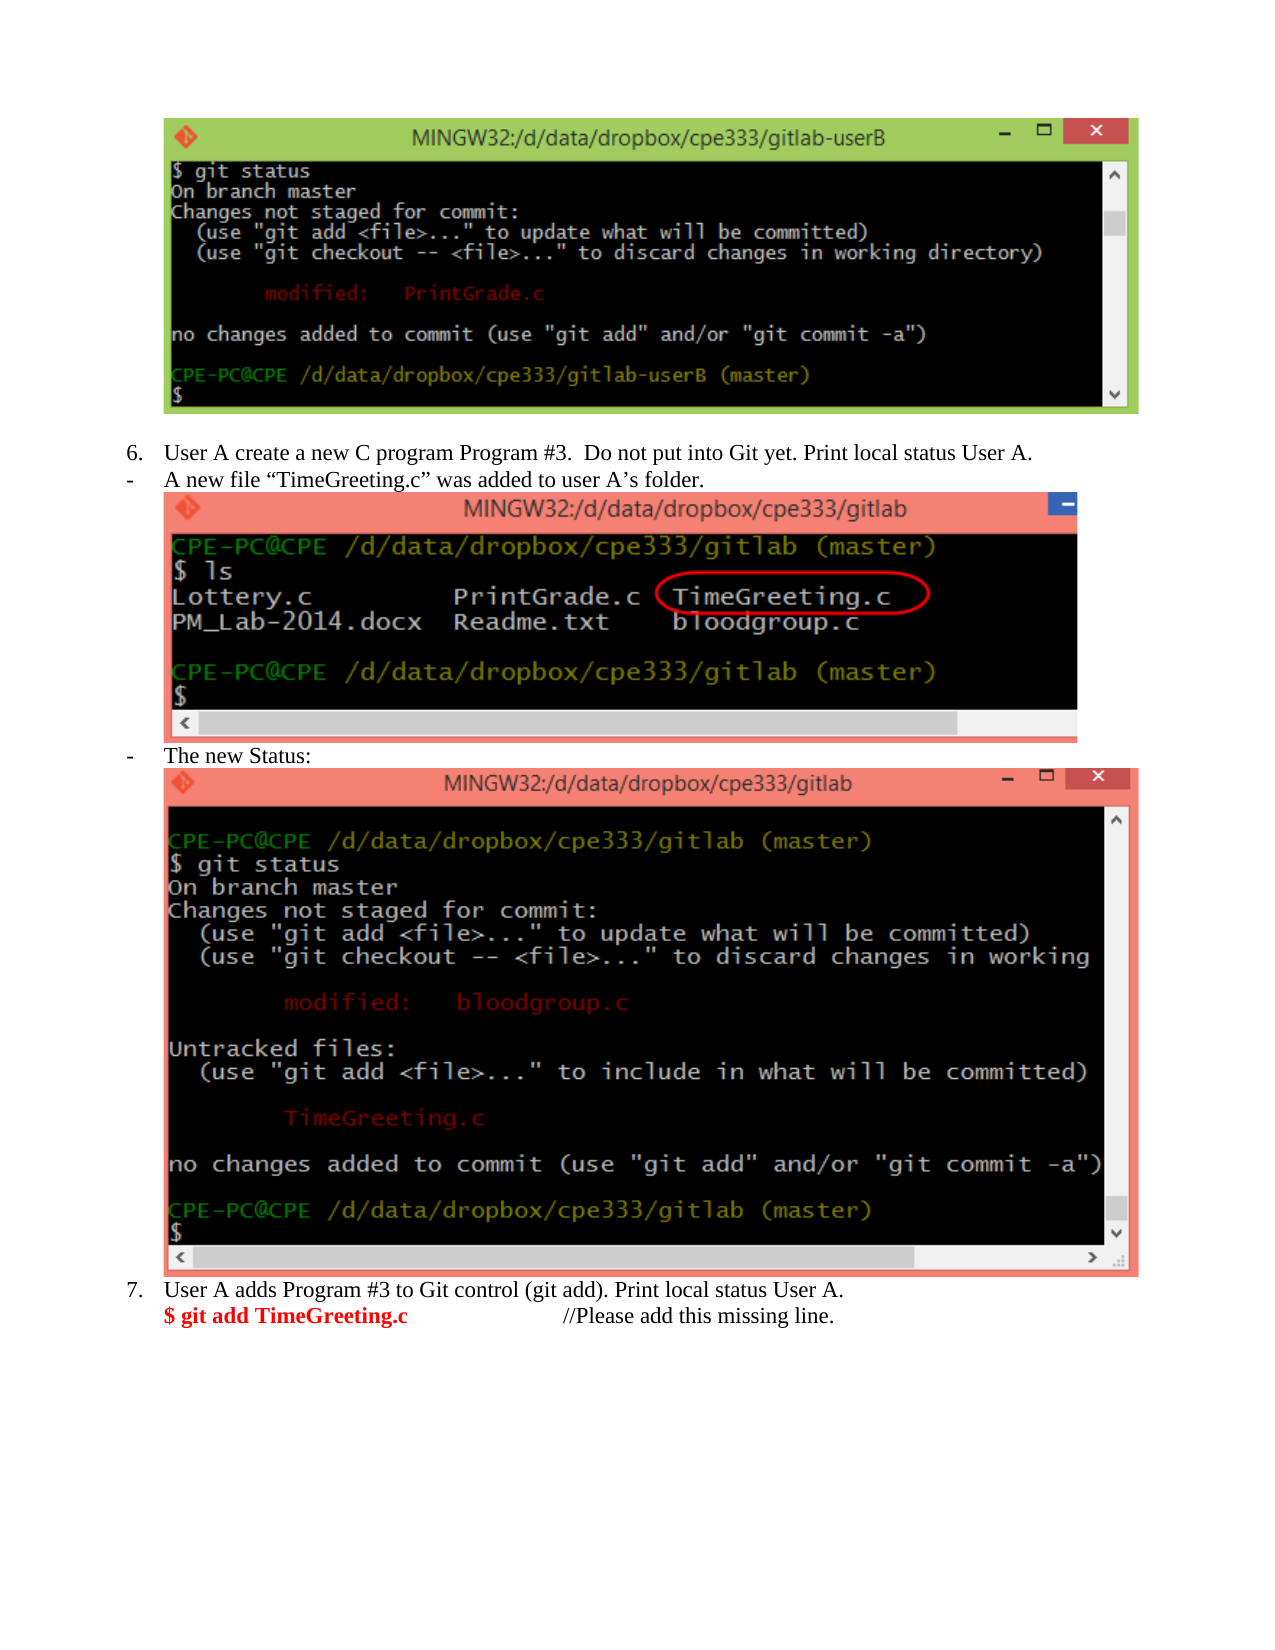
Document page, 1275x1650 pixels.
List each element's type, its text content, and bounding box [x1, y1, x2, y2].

list The new Status: [126, 742, 1196, 768]
list A new file “TimeGreeting.c” was added to user A’s folder. [126, 466, 1196, 492]
list User A adds Program #3 to Git control (git add). Print local status User A. [126, 1276, 1196, 1302]
picture [163, 118, 1139, 414]
list User A create a new C program Program #3. Do not put into Git yet. Print local status User A. [126, 439, 1196, 466]
picture [163, 768, 1139, 1277]
list $ git add TimeGreeting.c //Please add this missing line. [164, 1302, 1196, 1329]
picture [163, 492, 1078, 743]
